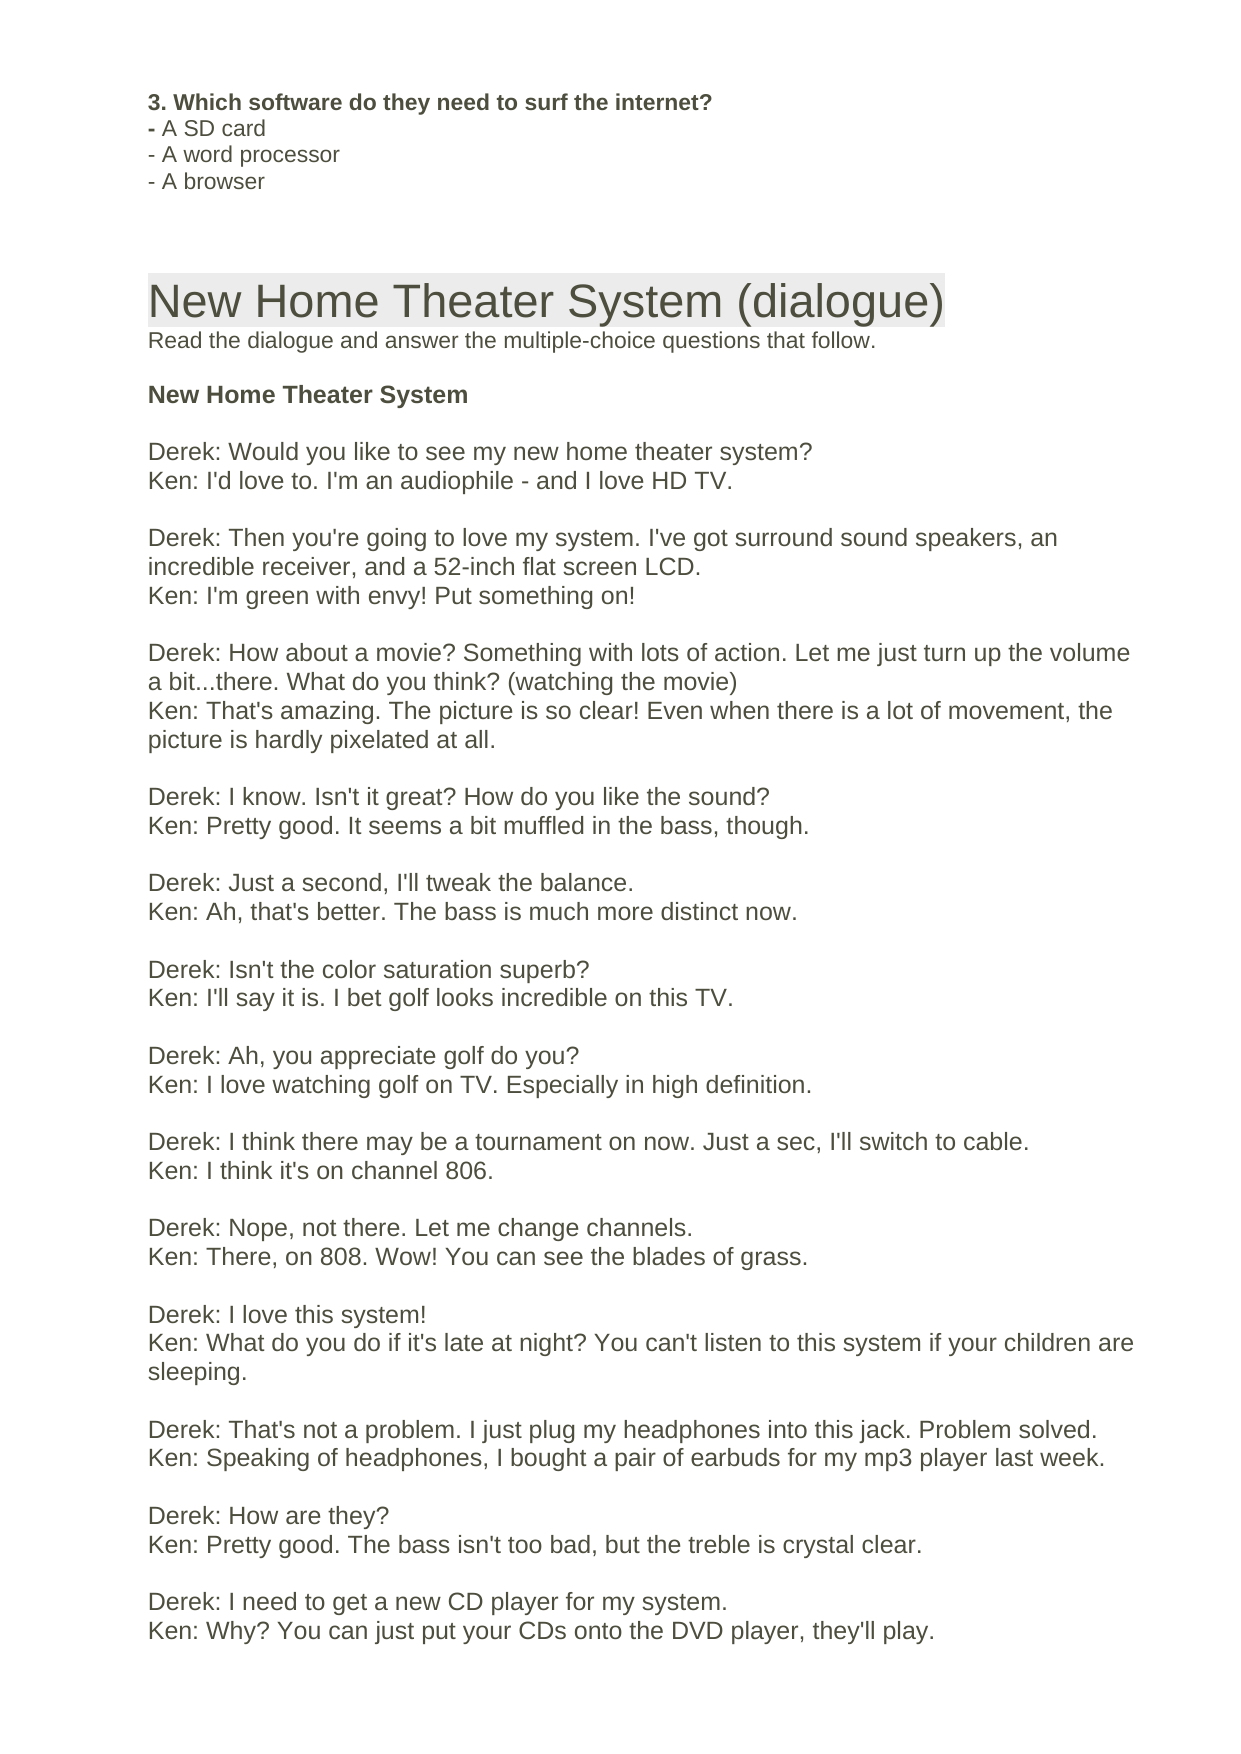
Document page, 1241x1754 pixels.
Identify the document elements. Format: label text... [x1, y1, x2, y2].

text Derek: Isn't the color saturation superb? [148, 955, 1152, 983]
text Derek: Nope, not there. Let me change channels. [148, 1213, 1152, 1242]
text Derek: Then you're going to love my system. I've got surround sound speakers, an incredible receiver, and a 52-inch flat screen LCD. [148, 523, 1152, 581]
text Ken: There, on 808. Wow! You can see the blades of grass. [148, 1242, 1152, 1271]
text Ken: That's amazing. The picture is so clear! Even when there is a lot of movement, the picture is hardly pixelated at all. [148, 696, 1152, 753]
text Derek: That's not a problem. I just plug my headphones into this jack. Problem solved. [148, 1386, 1152, 1443]
text Derek: Would you like to see my new home theater system? [148, 437, 1152, 466]
text Derek: I need to get a new CD player for my system. Ken: Why? You can just put your CDs onto the DVD player, they'll play. [148, 1587, 1152, 1645]
text Derek: Just a second, I'll tweak the balance. [148, 868, 1152, 897]
text New Home Theater System [148, 380, 1152, 408]
text Ken: I'd love to. I'm an audiophile - and I love HD TV. [148, 466, 1152, 495]
text Ken: What do you do if it's late at night? You can't listen to this system if your children are sleeping. [148, 1328, 1152, 1386]
text Ken: I love watching golf on TV. Especially in high definition. [148, 1070, 1152, 1098]
text Derek: How about a movie? Something with lots of action. Let me just turn up the volume a bit...there. What do you think? (watching the movie) [148, 638, 1152, 696]
text Derek: I know. Isn't it great? How do you like the sound? [148, 782, 1152, 811]
text Ken: Speaking of headphones, I bought a pair of earbuds for my mp3 player last week. [148, 1443, 1152, 1472]
text Ken: I think it's on channel 806. [148, 1156, 1152, 1185]
text Ken: Pretty good. It seems a bit muffled in the bass, though. [148, 811, 1152, 840]
text New Home Theater System (dialogue) Read the dialogue and answer the multiple-choice questions that follow. [876, 273, 1152, 353]
text Derek: I think there may be a tournament on now. Just a sec, I'll switch to cable. [148, 1127, 1152, 1156]
text 3. Which software do they need to surf the internet? - A SD card - A word processor - A browser [148, 88, 1152, 194]
text Ken: Ah, that's better. The bass is much more distinct now. [148, 897, 1152, 926]
text Ken: I'm green with envy! Put something on! [148, 581, 1152, 610]
text Derek: I love this system! [148, 1300, 1152, 1328]
text Derek: Ah, you appreciate golf do you? [148, 1041, 1152, 1070]
text Derek: How are they? Ken: Pretty good. The bass isn't too bad, but the treble is crystal clear. [148, 1472, 1152, 1558]
text Ken: I'll say it is. I bet golf looks incredible on this TV. [148, 983, 1152, 1012]
